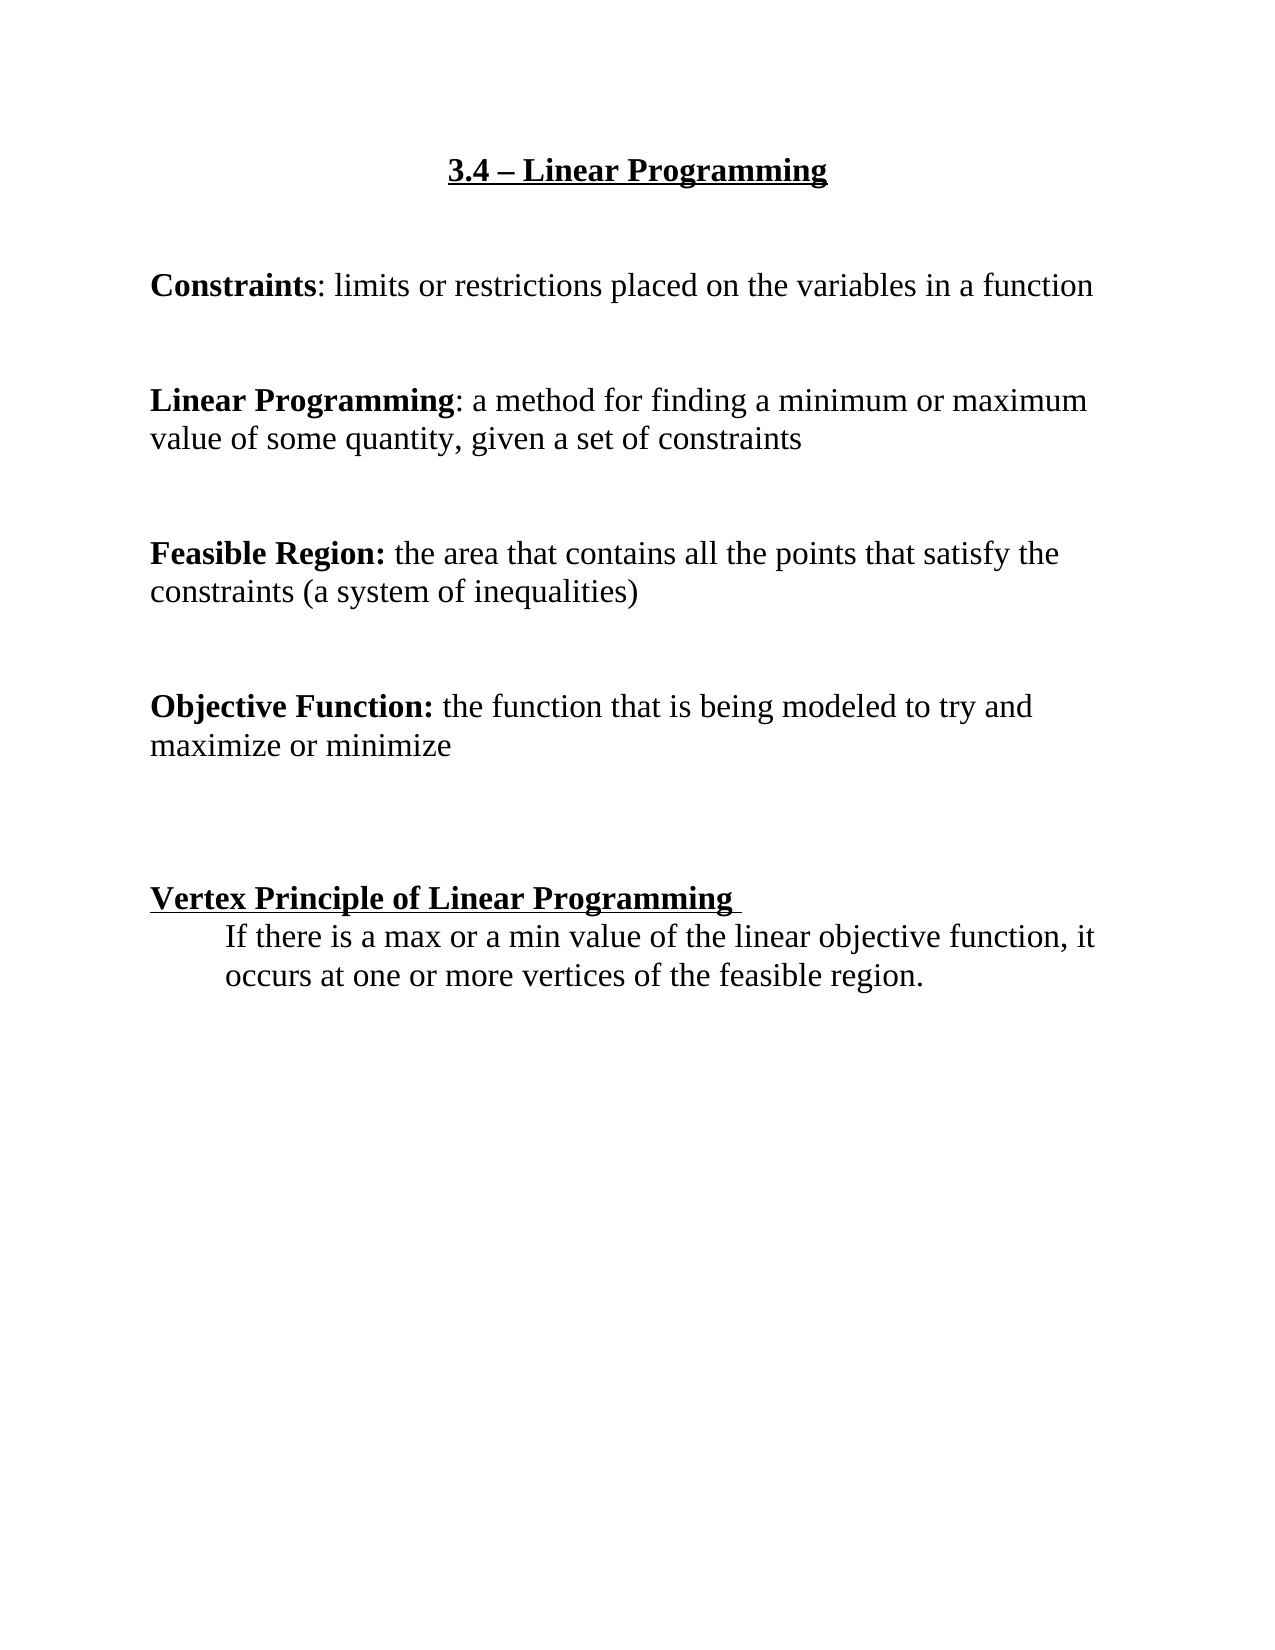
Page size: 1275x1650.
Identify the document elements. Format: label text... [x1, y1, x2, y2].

text Vertex Principle of Linear Programming [150, 878, 1125, 917]
text If there is a max or a min value of the linear objective function, it occurs at one or more vertices of the feasible region. [225, 917, 1125, 993]
text Objective Function: the function that is being modeled to try and maximize or minimize [150, 687, 1125, 763]
text Feasible Region: the area that contains all the points that satisfy the constraints (a system of inequalities) [150, 533, 1125, 610]
text Linear Programming: a method for finding a minimum or maximum value of some quantity, given a set of constraints [150, 380, 1125, 457]
text 3.4 – Linear Programming [150, 150, 1125, 188]
text Constraints: limits or restrictions placed on the variables in a function [150, 265, 1125, 303]
